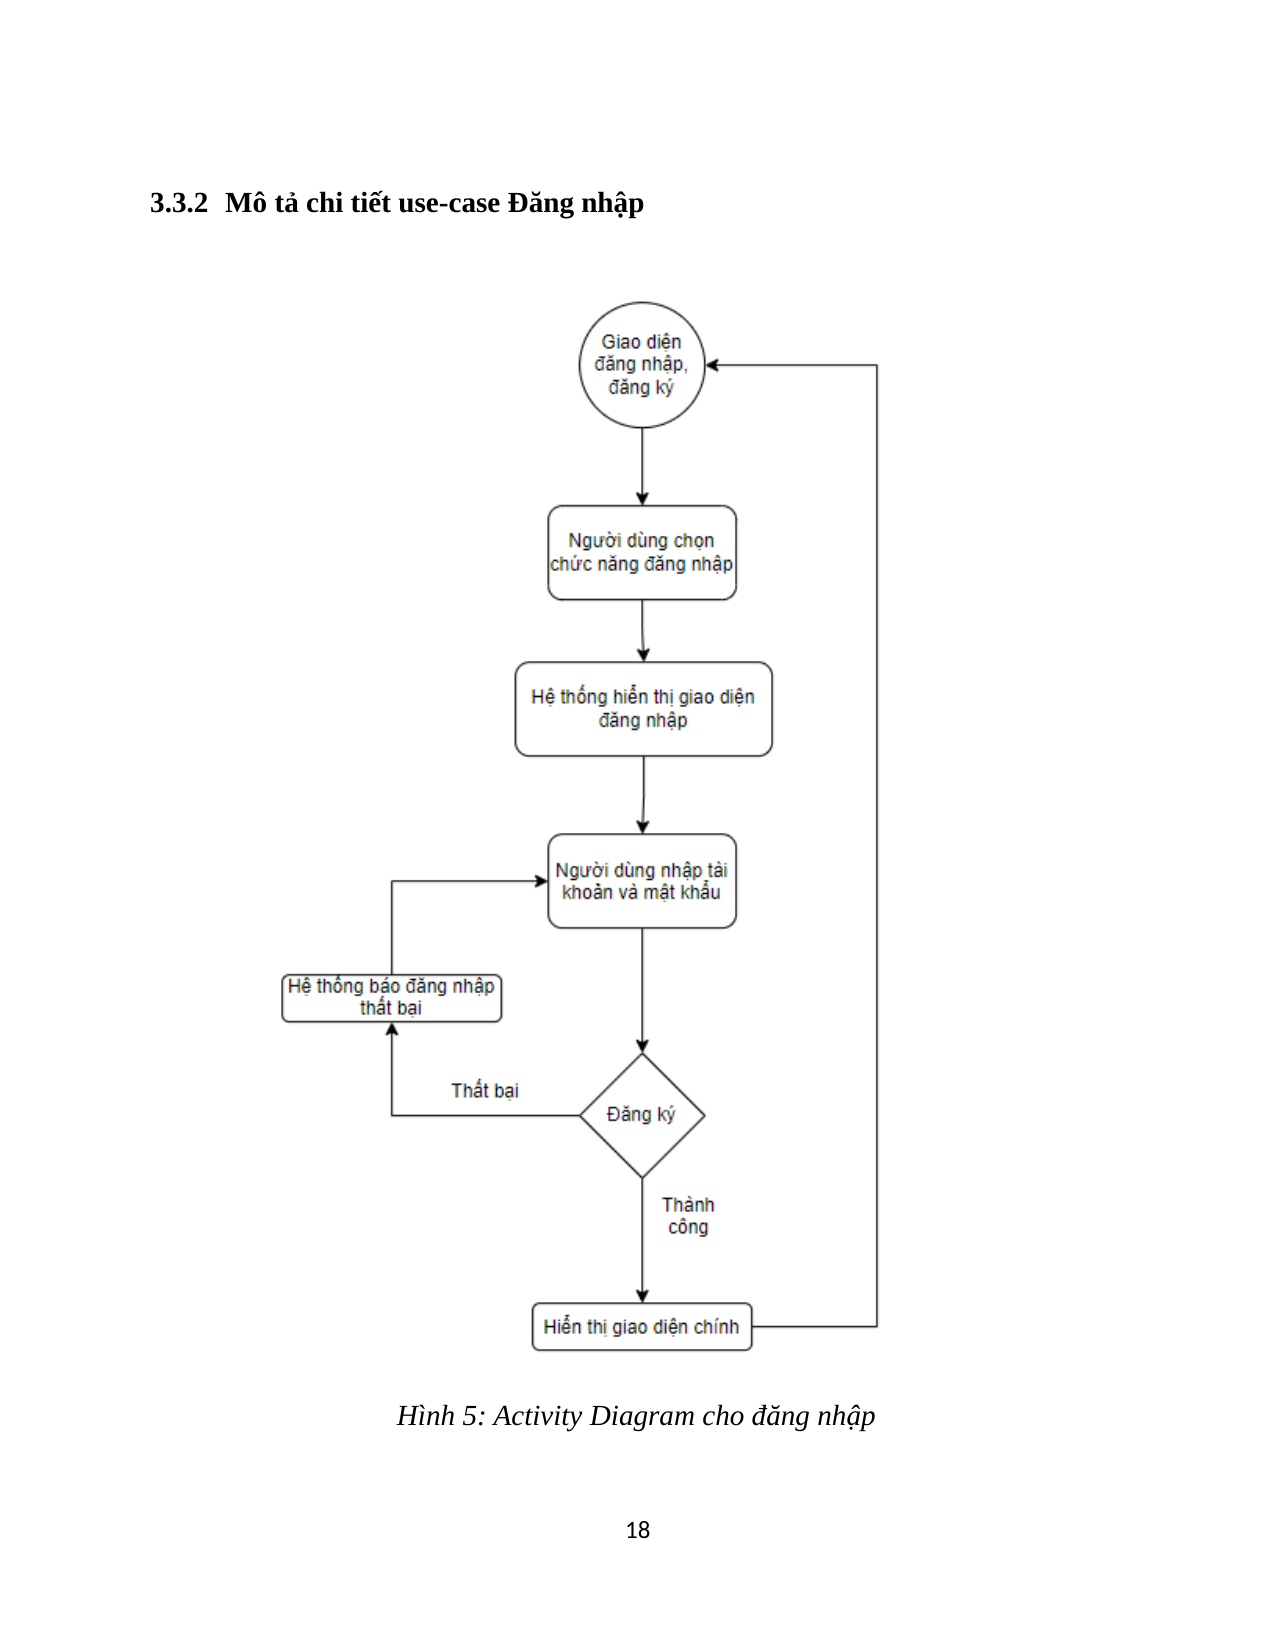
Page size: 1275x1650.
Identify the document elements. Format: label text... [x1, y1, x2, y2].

picture [194, 291, 1011, 1398]
subtitle Mô tả chi tiết use-case Đăng nhập [150, 185, 1125, 218]
text Hình 5: Activity Diagram cho đăng nhập [150, 1398, 1125, 1432]
